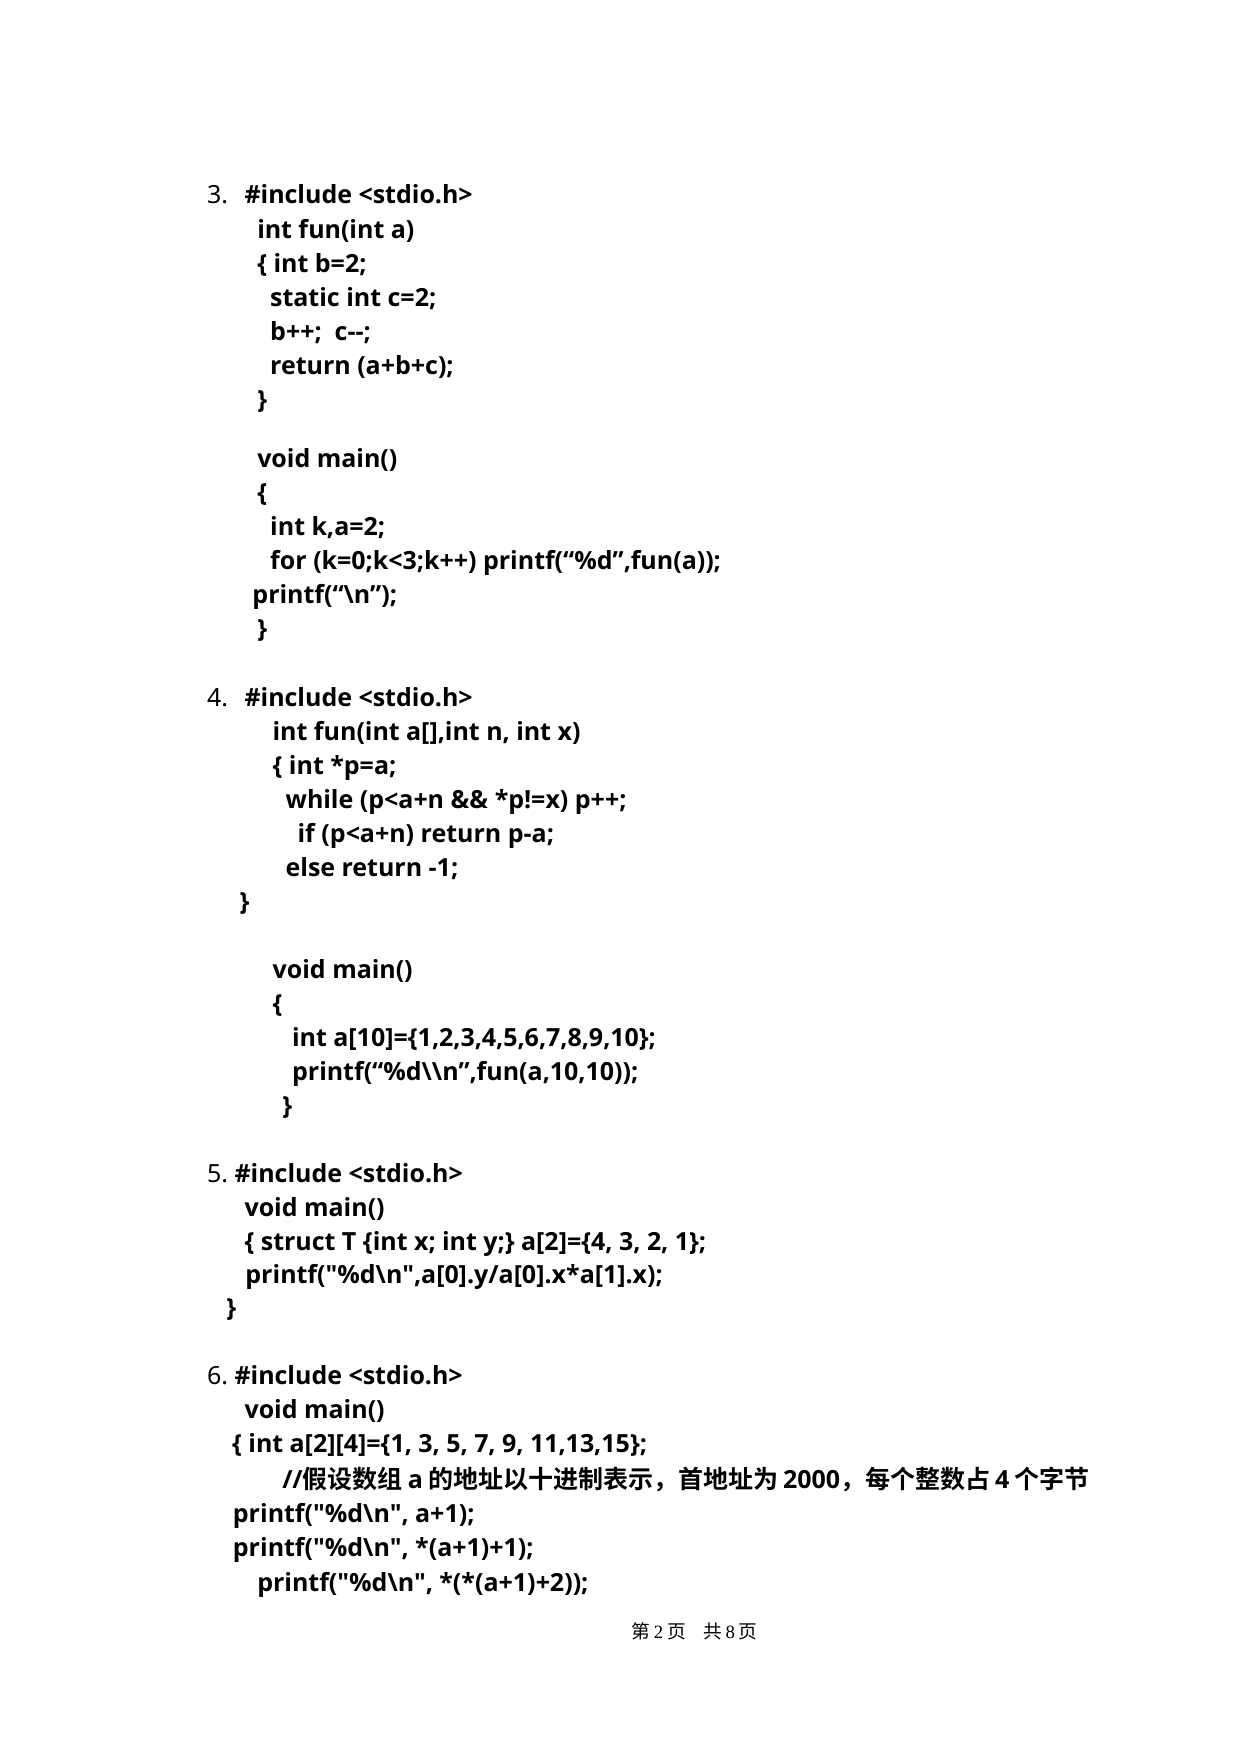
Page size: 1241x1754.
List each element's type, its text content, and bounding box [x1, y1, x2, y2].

text for (k=0;k<3;k++) printf(“%d”,fun(a)); [207, 543, 1181, 577]
text int k,a=2; [207, 509, 1181, 543]
text while (p<a+n && *p!=x) p++; [272, 781, 1181, 816]
text printf(“\n”); [207, 577, 1181, 611]
text void main() [207, 441, 1181, 475]
text printf(“%d\\n”,fun(a,10,10)); [272, 1054, 1181, 1088]
text } [207, 1290, 1181, 1323]
text void main() [272, 952, 1181, 986]
text static int c=2; [207, 279, 1181, 313]
text int fun(int a[],int n, int x) [272, 713, 1181, 747]
text int fun(int a) [207, 211, 1181, 245]
text { int *p=a; [272, 747, 1181, 781]
list #include <stdio.h> [207, 177, 1181, 211]
text if (p<a+n) return p-a; [272, 816, 1181, 849]
text { int b=2; [207, 245, 1181, 279]
text } [207, 382, 1181, 416]
text printf("%d\n", a+1); [207, 1496, 1181, 1530]
text printf("%d\n", *(*(a+1)+2)); [207, 1564, 1181, 1598]
text } [207, 1088, 1181, 1122]
text { [272, 986, 1181, 1020]
text //假设数组a的地址以十进制表示，首地址为2000，每个整数占4个字节 [207, 1460, 1181, 1496]
text int a[10]={1,2,3,4,5,6,7,8,9,10}; [272, 1020, 1181, 1054]
text b++; c--; [207, 313, 1181, 347]
text printf("%d\n", *(a+1)+1); [207, 1530, 1181, 1564]
text else return -1; [272, 849, 1181, 884]
text 6. #include <stdio.h> [207, 1358, 1181, 1392]
text void main() [207, 1190, 1181, 1223]
text 5. #include <stdio.h> [207, 1156, 1181, 1190]
text void main() [207, 1392, 1181, 1426]
text } [207, 884, 1181, 918]
text printf("%d\n",a[0].y/a[0].x*a[1].x); [207, 1257, 1181, 1290]
text return (a+b+c); [207, 347, 1181, 382]
text } [207, 611, 1181, 645]
text { struct T {int x; int y;} a[2]={4, 3, 2, 1}; [207, 1223, 1181, 1257]
text { int a[2][4]={1, 3, 5, 7, 9, 11,13,15}; [207, 1426, 1181, 1460]
list #include <stdio.h> [207, 679, 1181, 713]
text { [207, 475, 1181, 509]
